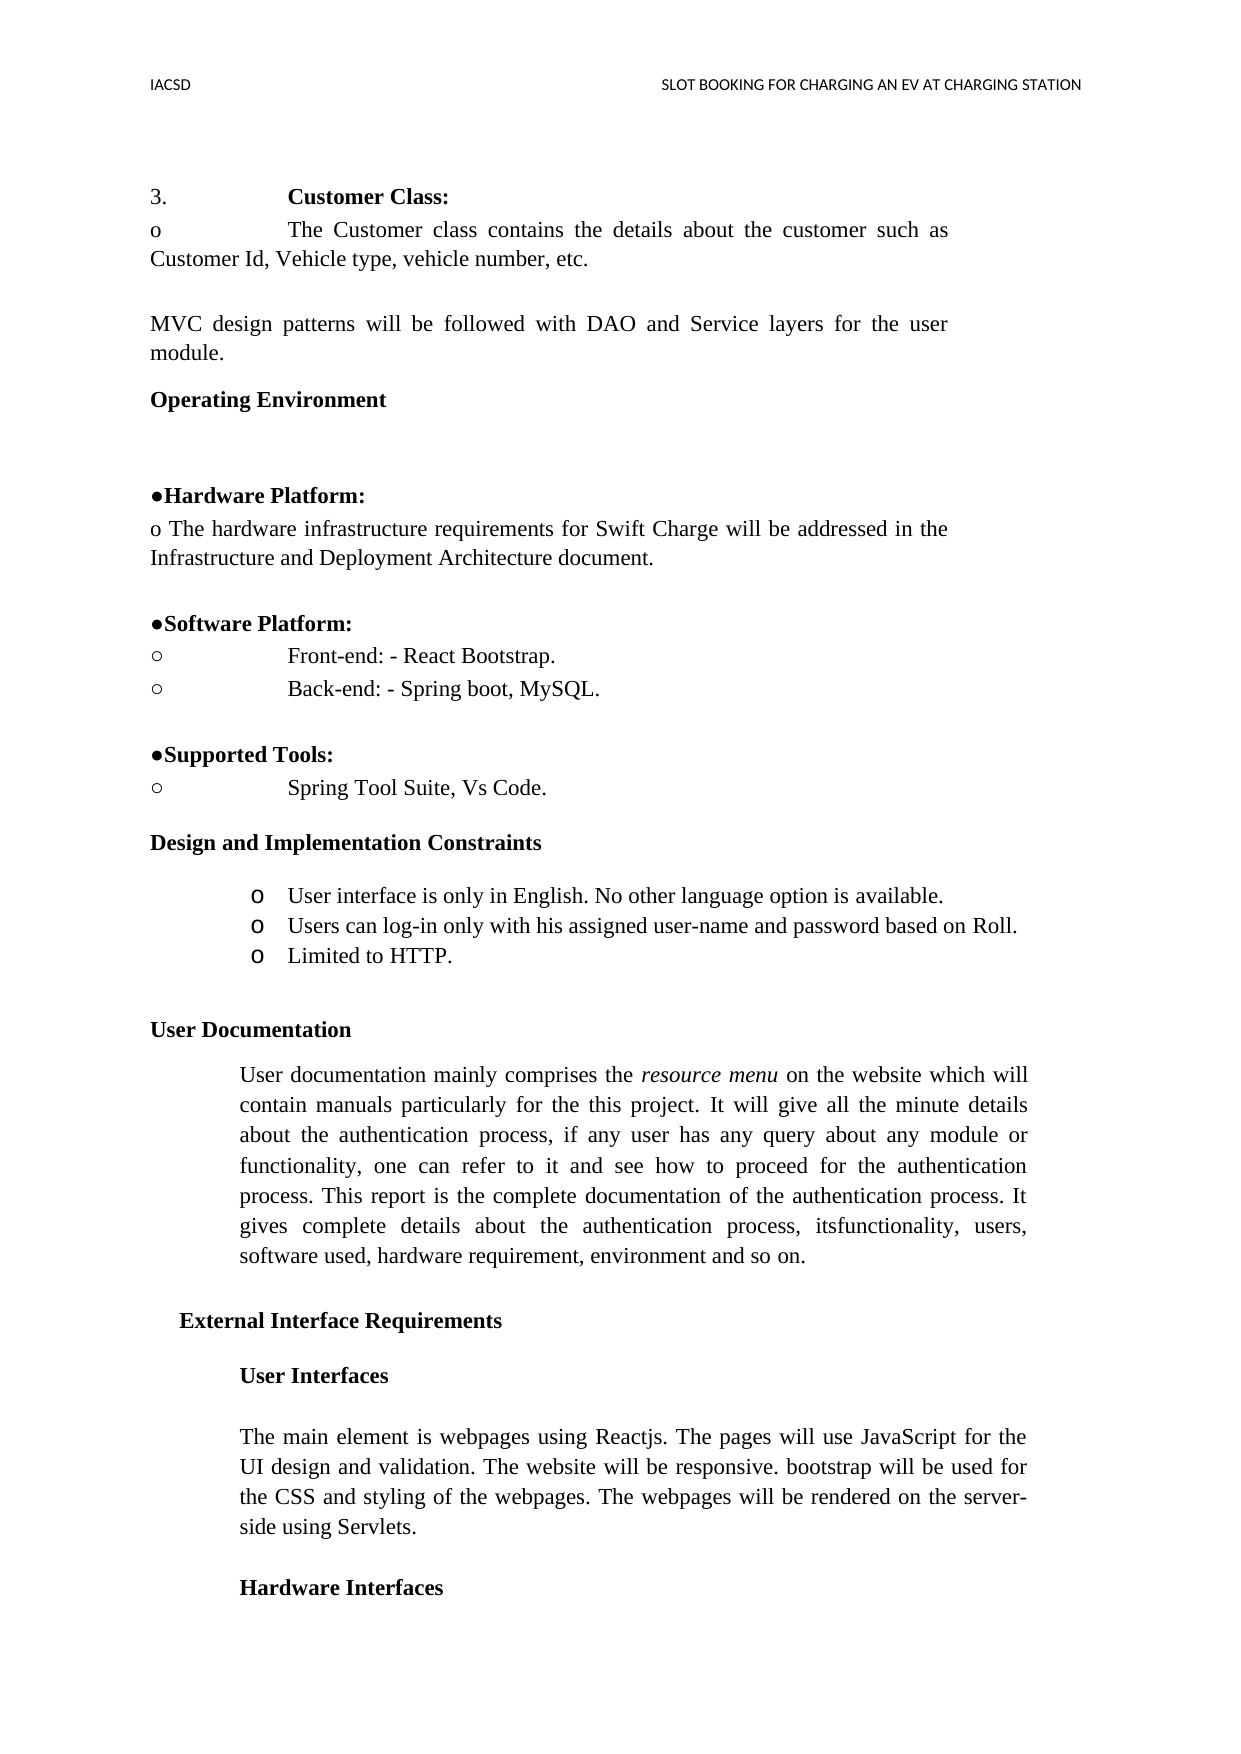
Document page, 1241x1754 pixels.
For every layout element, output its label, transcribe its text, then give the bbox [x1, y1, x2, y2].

text o The hardware infrastructure requirements for Swift Charge will be addressed in the Infrastructure and Deployment Architecture document. [150, 515, 949, 571]
list Limited to HTTP. [250, 942, 1090, 971]
subtitle Operating Environment [150, 387, 1090, 413]
list Users can log-in only with his assigned user-name and password based on Roll. [250, 912, 1090, 941]
text MVC design patterns will be followed with DAO and Service layers for the user module. [150, 310, 949, 366]
text The main element is webpages using Reactjs. The pages will use JavaScript for the UI design and validation. The website will be responsive. bootstrap will be used for the CSS and styling of the webpages. The webpages will be rendered on the server-side using Servlets. [239, 1423, 1028, 1540]
text ○ Spring Tool Suite, Vs Code. [150, 774, 949, 800]
subtitle Design and Implementation Constraints [150, 829, 1090, 856]
text ●Software Platform: [150, 610, 949, 636]
subtitle External Interface Requirements [179, 1307, 1090, 1333]
text ●Hardware Platform: [150, 482, 949, 509]
text ○ Front-end: - React Bootstrap. [150, 643, 949, 669]
text o The Customer class contains the details about the customer such as Customer Id, Vehicle type, vehicle number, etc. [150, 216, 949, 271]
text ○ Back-end: - Spring boot, MySQL. [150, 675, 949, 702]
text User Documentation [150, 1016, 1090, 1042]
text Hardware Interfaces [239, 1574, 1028, 1600]
text 3. Customer Class: [150, 183, 949, 209]
text User documentation mainly comprises the resource menu on the website which will contain manuals particularly for the this project. It will give all the minute details about the authentication process, if any user has any query about any module or functionality, one can refer to it and see how to proceed for the authentication process. This report is the complete documentation of the authentication process. It gives complete details about the authentication process, itsfunctionality, users, software used, hardware requirement, environment and so on. [239, 1061, 1028, 1269]
list User interface is only in English. No other language option is available. [250, 882, 1090, 911]
text ●Supported Tools: [150, 741, 949, 767]
text User Interfaces [239, 1362, 1028, 1389]
